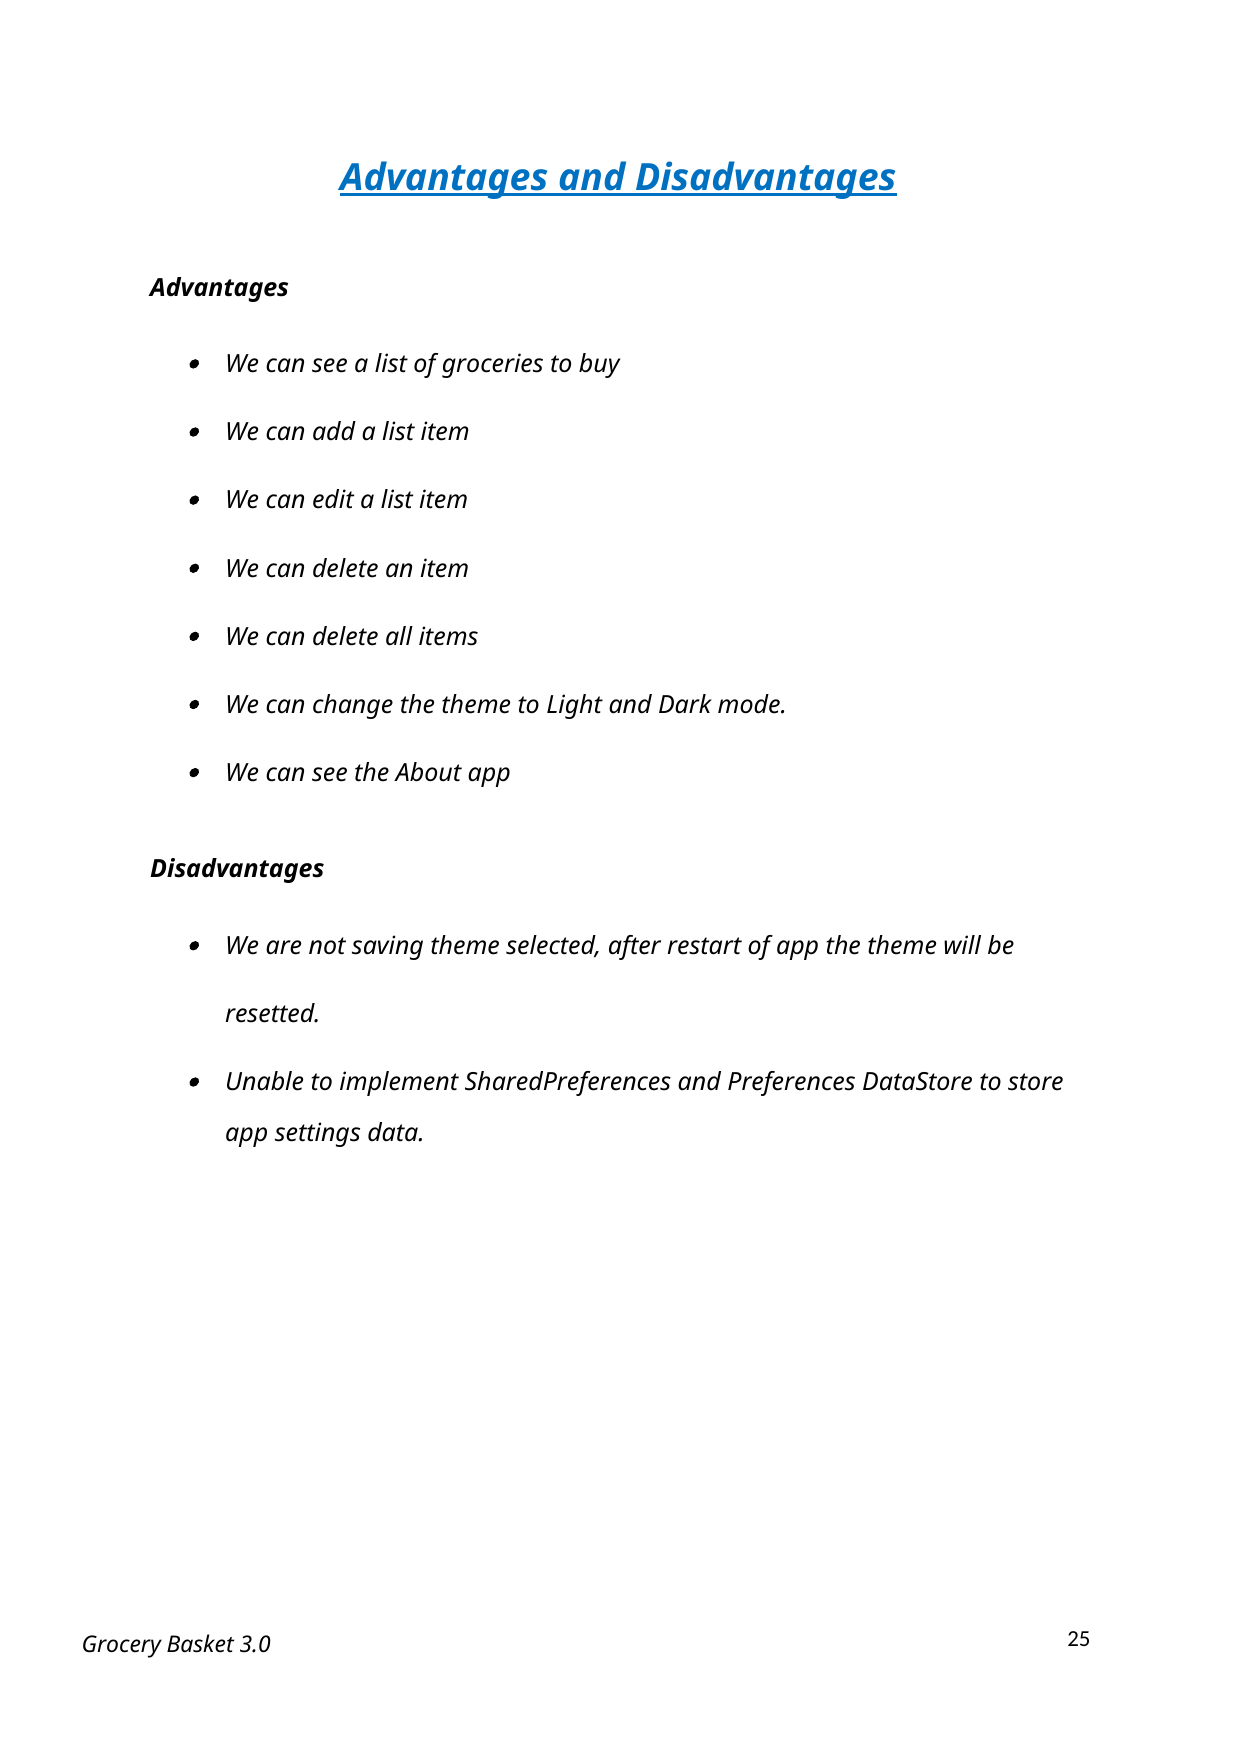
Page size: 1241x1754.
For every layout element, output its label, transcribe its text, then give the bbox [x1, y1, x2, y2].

list Disadvantages [150, 851, 1090, 885]
list We can see a list of groceries to buy [187, 346, 1090, 380]
list Advantages [150, 269, 1090, 303]
list We can delete all items [187, 618, 1090, 652]
list We can see the About app [187, 754, 1090, 789]
list We are not saving theme selected, after restart of app the theme will be resetted. [187, 928, 1090, 1030]
list Advantages and Disadvantages [150, 150, 1090, 201]
list We can add a list item [187, 414, 1090, 448]
list We can edit a list item [187, 482, 1090, 516]
list Unable to implement SharedPreferences and Preferences DataStore to store app settings data. [187, 1064, 1090, 1149]
list We can delete an item [187, 550, 1090, 584]
list We can change the theme to Light and Dark mode. [187, 686, 1090, 721]
